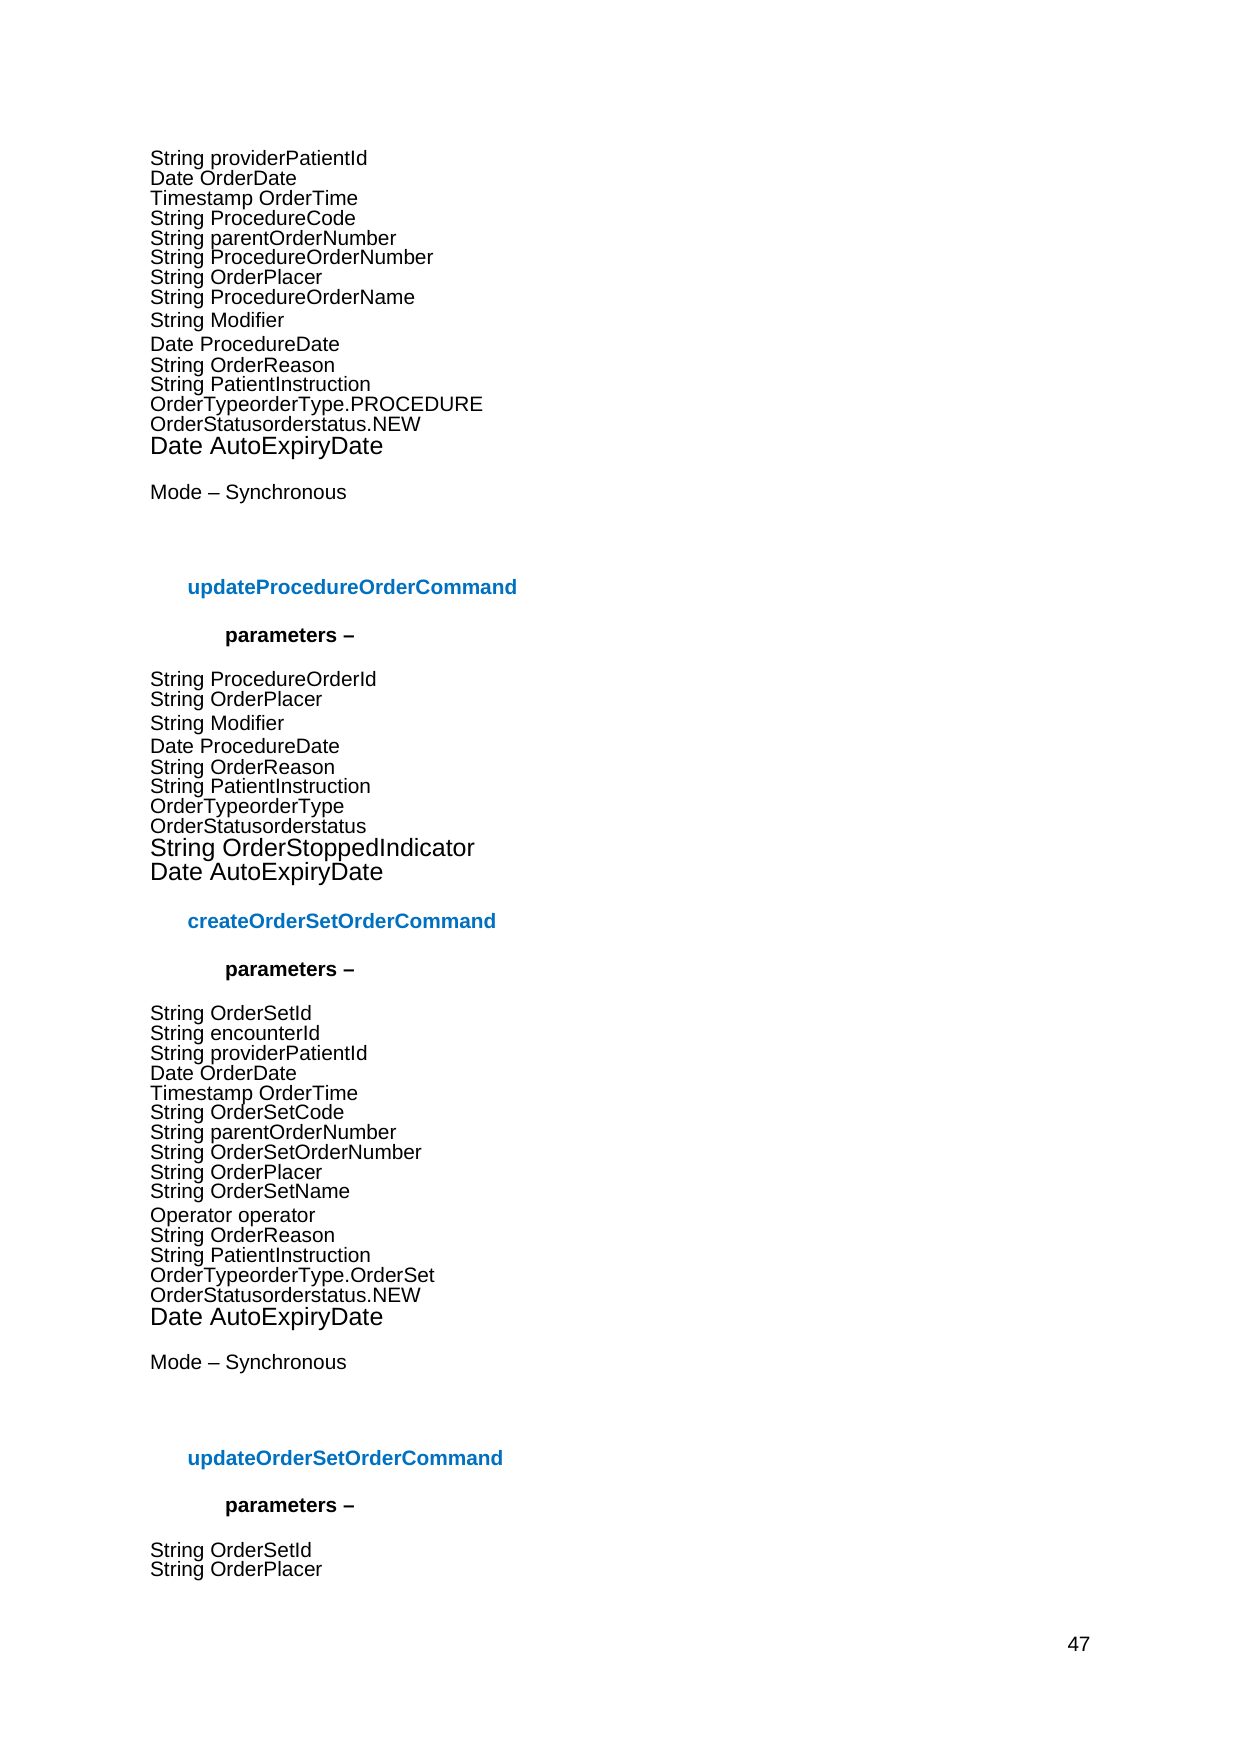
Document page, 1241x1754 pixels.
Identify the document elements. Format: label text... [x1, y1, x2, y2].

text String OrderSetCode [150, 1104, 1090, 1124]
text String ProcedureCode [150, 209, 1090, 229]
text String PatientInstruction [150, 1247, 1090, 1266]
text Mode – Synchronous [150, 1354, 1090, 1373]
text Date OrderDate [150, 1064, 1090, 1084]
text parameters – [225, 957, 1090, 981]
text Date AutoExpiryDate [150, 435, 1090, 459]
text OrderTypeorderType.OrderSet [150, 1266, 1090, 1286]
text String OrderPlacer [150, 1561, 1090, 1581]
text Date AutoExpiryDate [150, 861, 1090, 885]
text String OrderPlacer [150, 691, 1090, 710]
text Date ProcedureDate [150, 332, 1090, 356]
text Date ProcedureDate [150, 734, 1090, 758]
text String OrderPlacer [150, 1163, 1090, 1183]
text Mode – Synchronous [150, 483, 1090, 503]
text createOrderSetOrderCommand [187, 909, 1090, 933]
text parameters – [225, 1493, 1090, 1517]
text String providerPatientId [150, 1044, 1090, 1064]
text String Modifier [150, 308, 1090, 332]
text String parentOrderNumber [150, 1124, 1090, 1143]
text Timestamp OrderTime [150, 189, 1090, 209]
text String PatientInstruction [150, 376, 1090, 396]
text OrderTypeorderType [150, 798, 1090, 818]
text String OrderSetName [150, 1183, 1090, 1203]
text String providerPatientId [150, 150, 1090, 170]
text OrderStatusorderstatus.NEW [150, 416, 1090, 435]
text String OrderReason [150, 356, 1090, 376]
text Timestamp OrderTime [150, 1084, 1090, 1104]
text String OrderSetOrderNumber [150, 1143, 1090, 1163]
text String encounterId [150, 1025, 1090, 1044]
text Date OrderDate [150, 170, 1090, 189]
text Operator operator [150, 1203, 1090, 1227]
text OrderStatusorderstatus.NEW [150, 1286, 1090, 1306]
text parameters – [225, 623, 1090, 647]
text updateOrderSetOrderCommand [187, 1445, 1090, 1469]
text String OrderStoppedIndicator [150, 837, 1090, 861]
text OrderTypeorderType.PROCEDURE [150, 396, 1090, 416]
text OrderStatusorderstatus [150, 818, 1090, 837]
text String ProcedureOrderNumber [150, 249, 1090, 269]
text Date AutoExpiryDate [150, 1306, 1090, 1330]
text String OrderPlacer [150, 269, 1090, 288]
text String ProcedureOrderName [150, 288, 1090, 308]
text String parentOrderNumber [150, 229, 1090, 249]
text updateProcedureOrderCommand [187, 575, 1090, 599]
text String OrderSetId [150, 1005, 1090, 1025]
text String OrderReason [150, 1227, 1090, 1247]
text String PatientInstruction [150, 778, 1090, 798]
text String Modifier [150, 710, 1090, 734]
text String OrderSetId [150, 1541, 1090, 1561]
text String OrderReason [150, 758, 1090, 778]
text String ProcedureOrderId [150, 671, 1090, 691]
